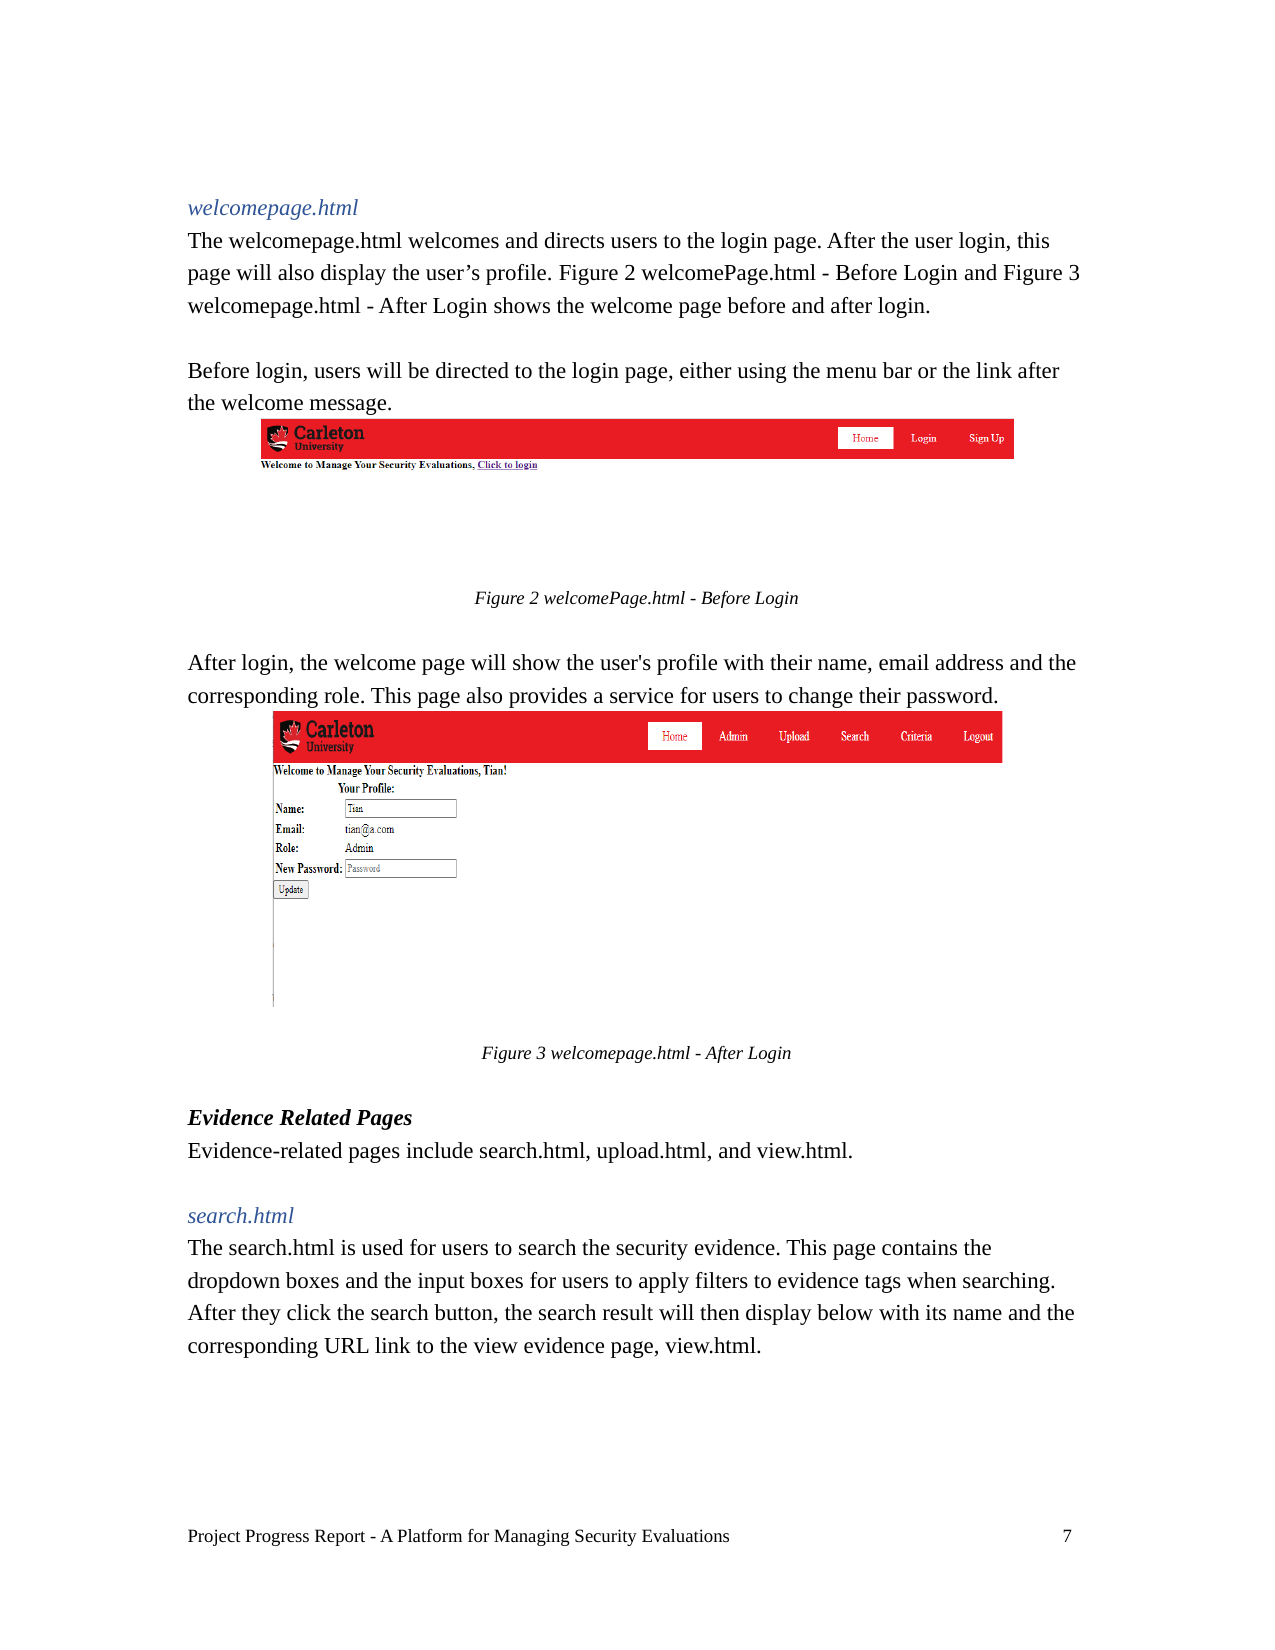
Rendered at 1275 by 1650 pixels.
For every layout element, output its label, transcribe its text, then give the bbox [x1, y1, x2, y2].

text The welcomepage.html welcomes and directs users to the login page. After the user login, this page will also display the user’s profile. Figure 2 welcomePage.html - Before Login and Figure 3 welcomepage.html - After Login shows the welcome page before and after login. [187, 224, 1088, 321]
picture [272, 711, 1003, 1007]
text The search.html is used for users to search the security evidence. This page contains the dropdown boxes and the input boxes for users to apply filters to evidence tags when searching. After they click the search button, the search result will then display below with its name and the corresponding URL link to the view evidence page, view.html. [187, 1231, 1088, 1361]
text After login, the welcome page will show the user's profile with their name, email address and the corresponding role. This page also provides a service for users to change their password. [187, 646, 1088, 711]
title search.html [187, 1199, 1088, 1231]
picture [261, 418, 1014, 578]
text Figure 3 welcomepage.html - After Login [187, 1036, 1088, 1069]
text Figure 2 welcomePage.html - Before Login [187, 581, 1088, 614]
text Before login, users will be directed to the login page, either using the menu bar or the link after the welcome message. [187, 354, 1088, 419]
subtitle Evidence Related Pages [187, 1101, 1088, 1134]
title welcomepage.html [187, 191, 1088, 224]
text Evidence-related pages include search.html, upload.html, and view.html. [187, 1134, 1088, 1166]
